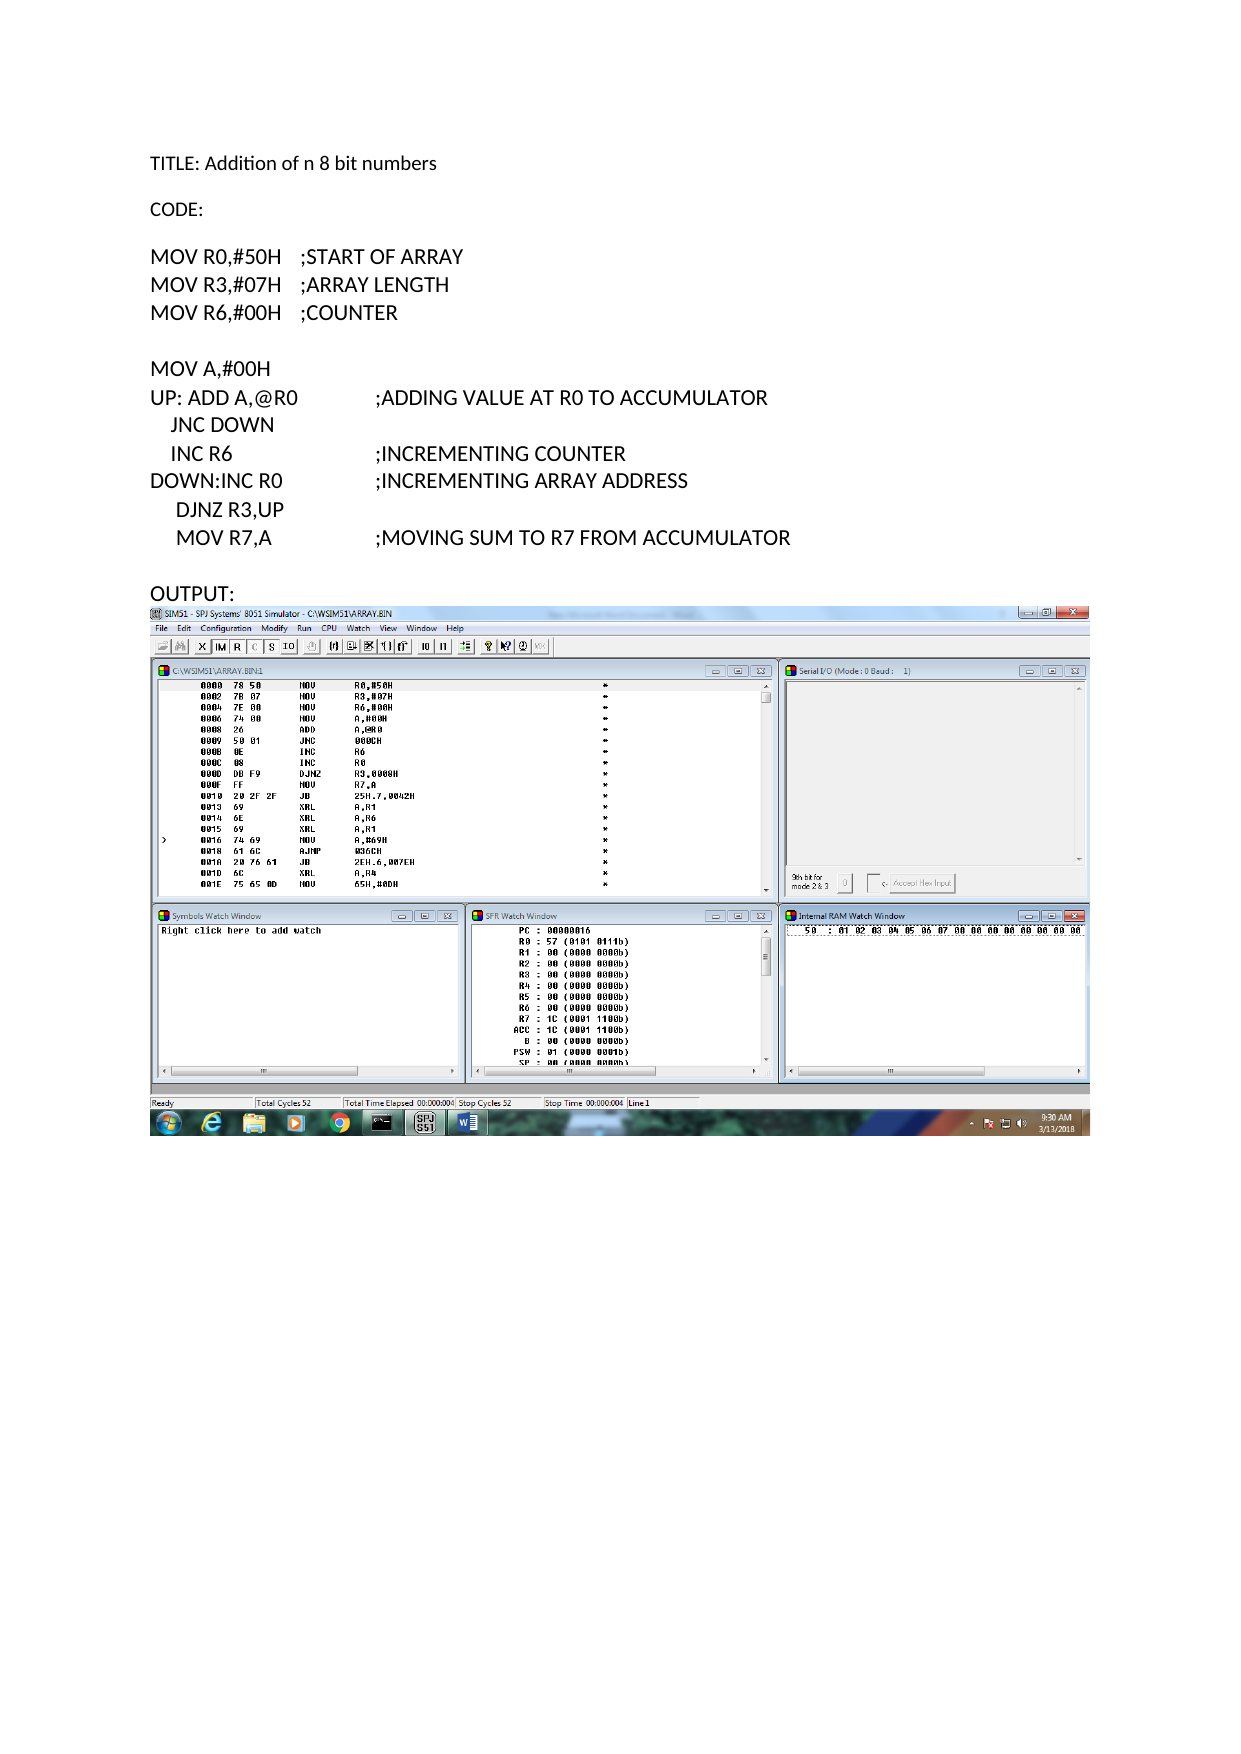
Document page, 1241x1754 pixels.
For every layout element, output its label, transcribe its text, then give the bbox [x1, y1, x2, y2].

text MOV R7,A ;MOVING SUM TO R7 FROM ACCUMULATOR [150, 523, 1090, 551]
text MOV R6,#00H ;COUNTER [150, 298, 1090, 327]
text MOV R0,#50H ;START OF ARRAY [150, 242, 1090, 271]
text JNC DOWN [150, 411, 1090, 439]
text MOV A,#00H [150, 354, 1090, 383]
text MOV R3,#07H ;ARRAY LENGTH [150, 271, 1090, 298]
text UP: ADD A,@R0 ;ADDING VALUE AT R0 TO ACCUMULATOR [150, 383, 1090, 411]
text CODE: [150, 196, 1090, 222]
text DJNZ R3,UP [150, 495, 1090, 523]
picture [150, 606, 1091, 1136]
text DOWN:INC R0 ;INCREMENTING ARRAY ADDRESS [150, 467, 1090, 495]
text TITLE: Addition of n 8 bit numbers [150, 150, 1090, 175]
text INC R6 ;INCREMENTING COUNTER [150, 439, 1090, 467]
text OUTPUT: [150, 579, 1090, 606]
